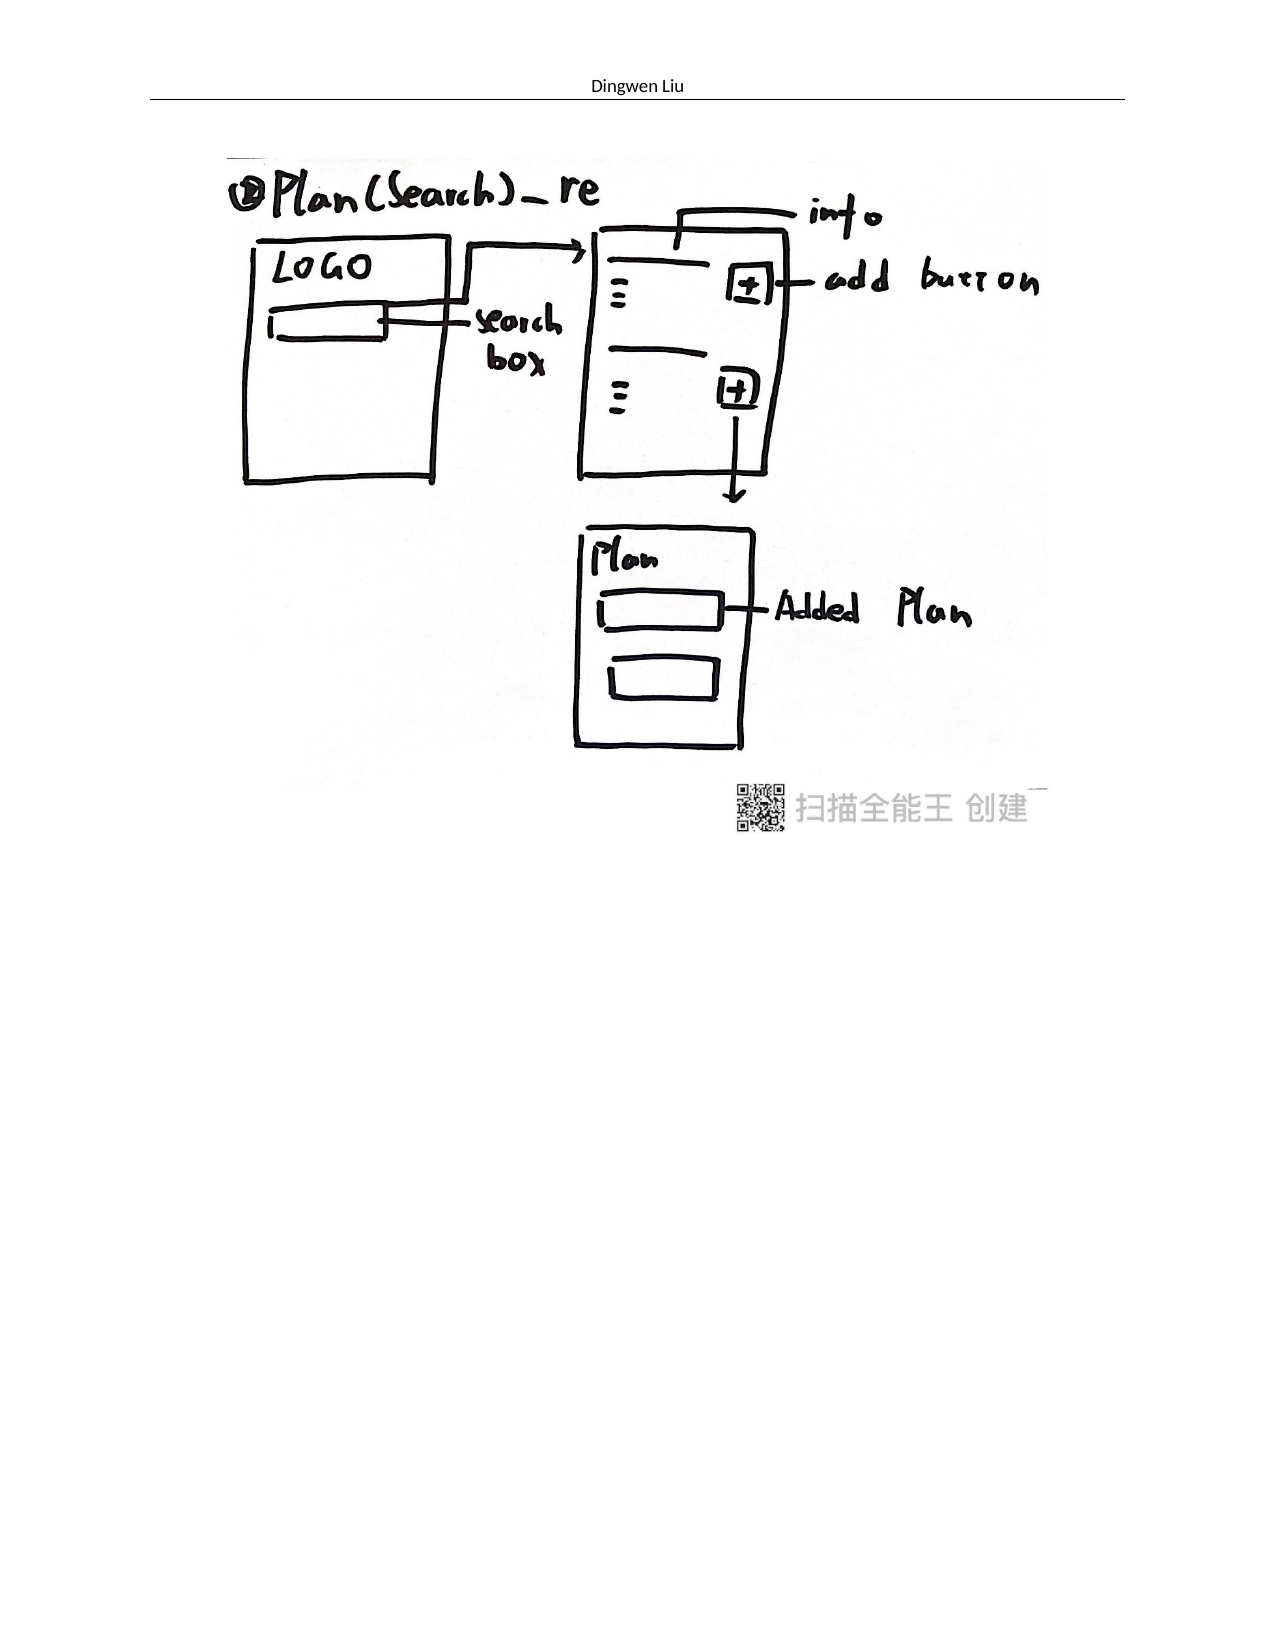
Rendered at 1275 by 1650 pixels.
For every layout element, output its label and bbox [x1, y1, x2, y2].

picture [150, 158, 1125, 847]
